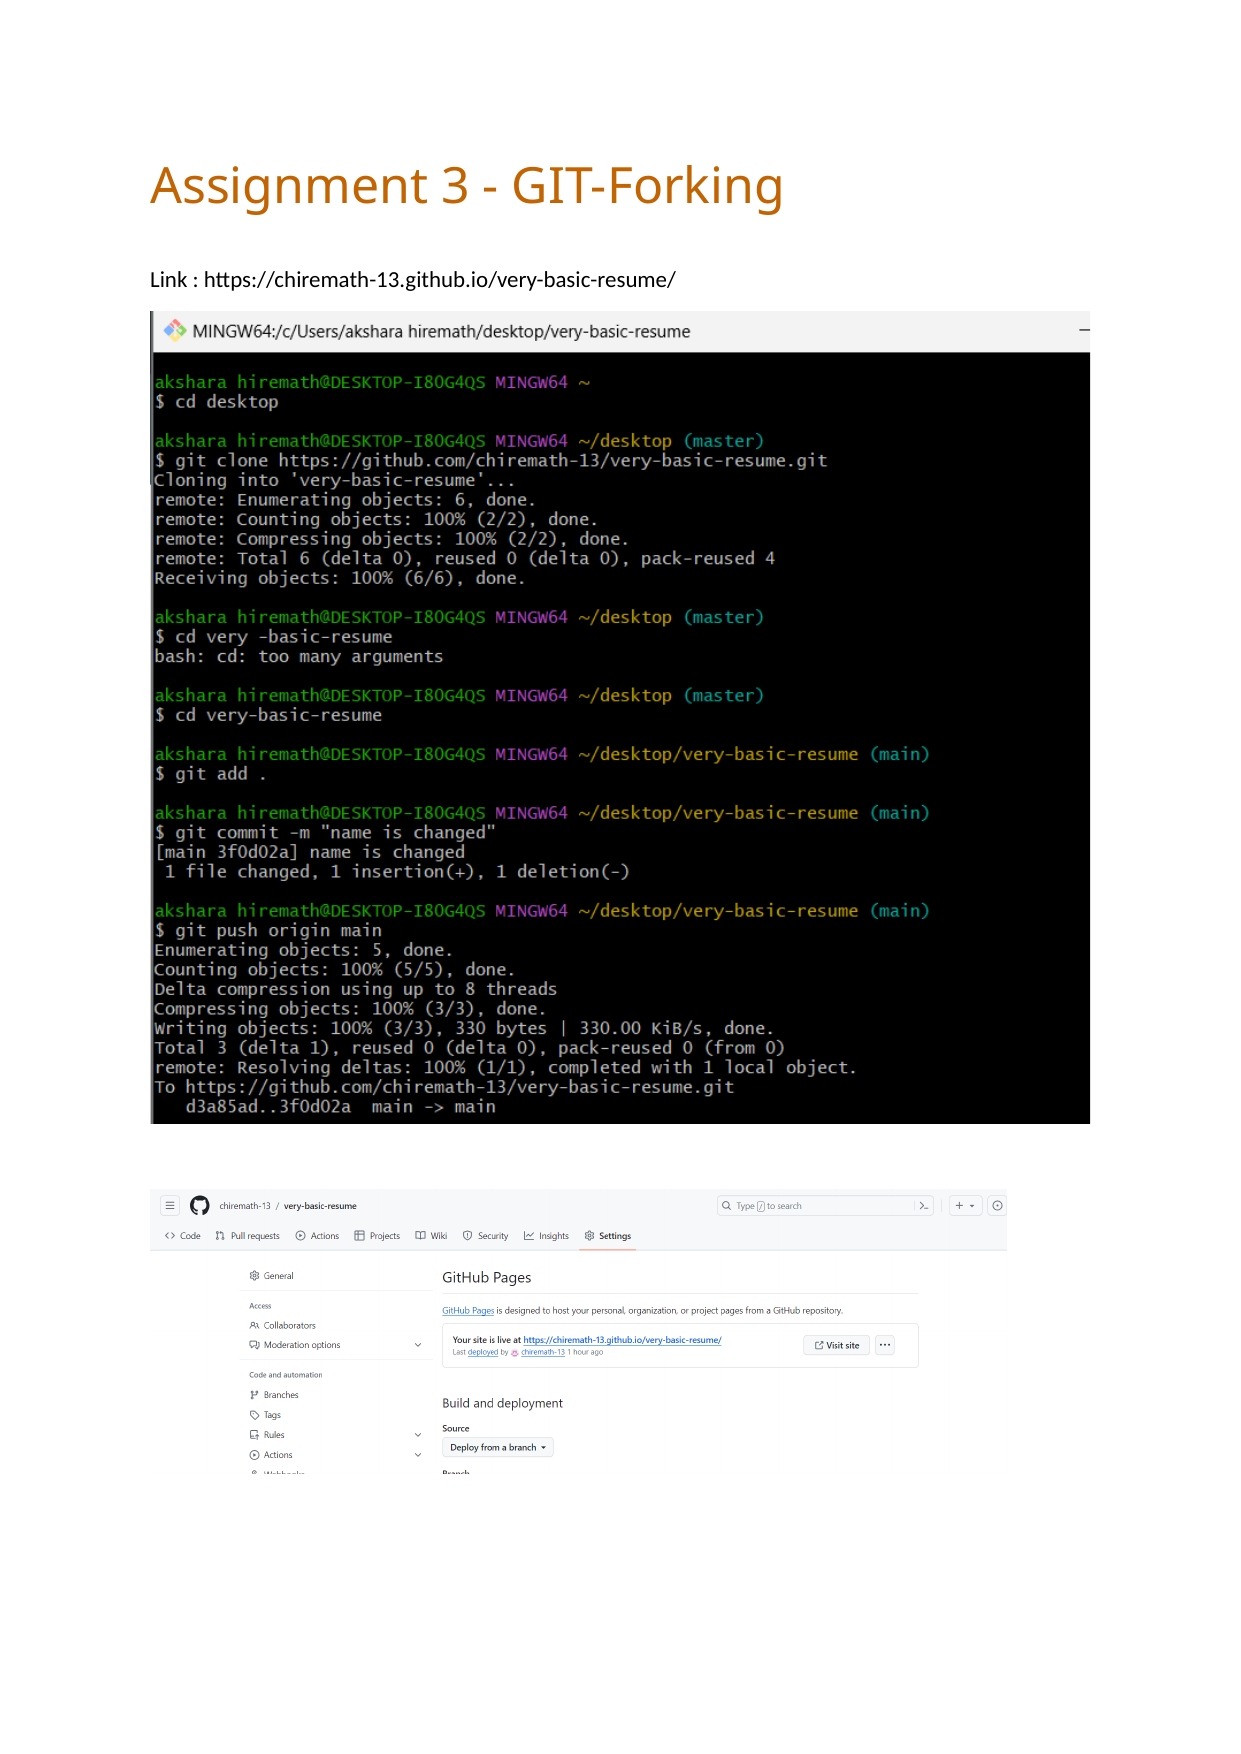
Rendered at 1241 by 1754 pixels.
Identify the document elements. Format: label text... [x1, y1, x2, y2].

text Assignment 3 - GIT-Forking [150, 150, 1090, 218]
picture [150, 1189, 1007, 1474]
text Link : https://chiremath-13.github.io/very-basic-resume/ [150, 265, 1090, 293]
picture [150, 311, 1091, 1124]
